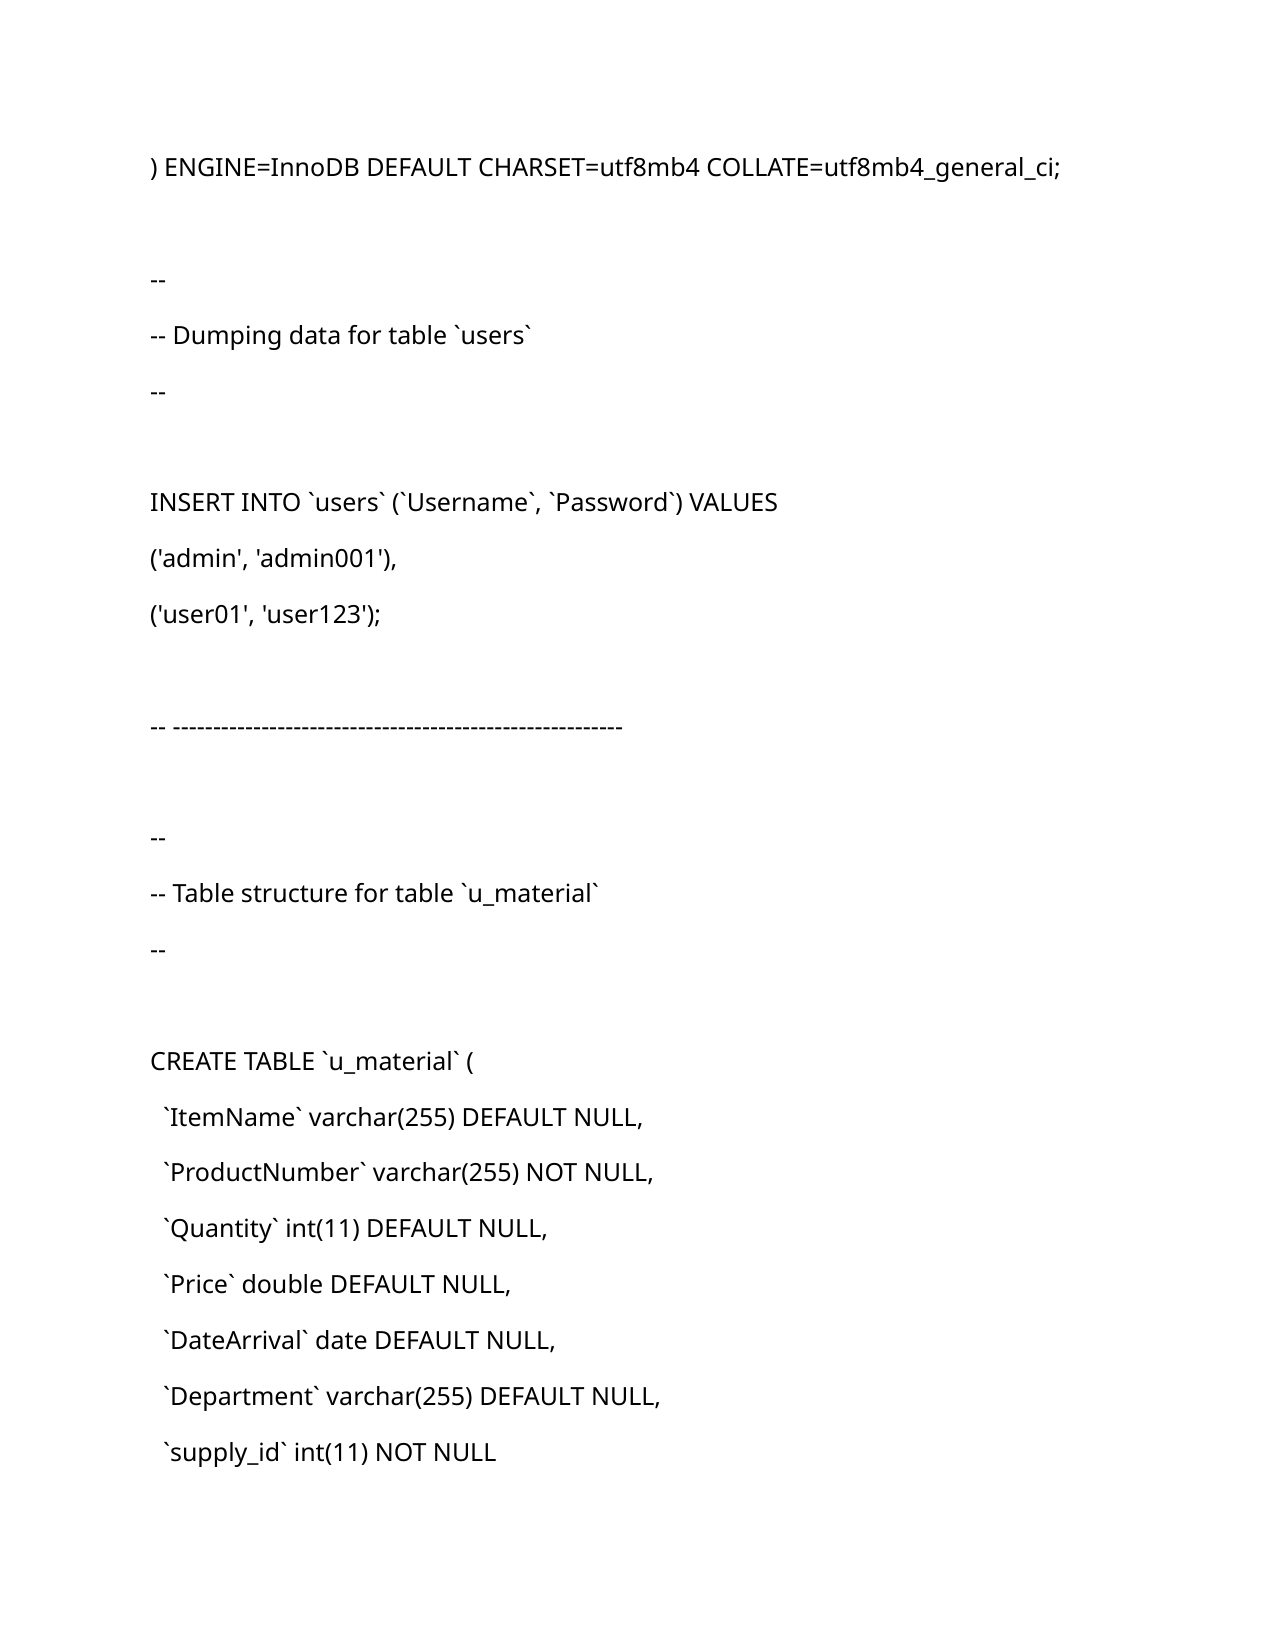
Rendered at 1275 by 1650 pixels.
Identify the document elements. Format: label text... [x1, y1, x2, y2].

text -- Table structure for table `u_material` [150, 876, 1125, 910]
text `ItemName` varchar(255) DEFAULT NULL, [150, 1099, 1125, 1133]
text -- [150, 373, 1125, 407]
text INSERT INTO `users` (`Username`, `Password`) VALUES [150, 485, 1125, 519]
text ) ENGINE=InnoDB DEFAULT CHARSET=utf8mb4 COLLATE=utf8mb4_general_ci; [150, 150, 1125, 184]
text `Price` double DEFAULT NULL, [150, 1267, 1125, 1301]
text `supply_id` int(11) NOT NULL [150, 1434, 1125, 1468]
text -- [150, 932, 1125, 966]
text -- Dumping data for table `users` [150, 317, 1125, 352]
text -- -------------------------------------------------------- [150, 708, 1125, 742]
text `Department` varchar(255) DEFAULT NULL, [150, 1378, 1125, 1412]
text `Quantity` int(11) DEFAULT NULL, [150, 1211, 1125, 1245]
text -- [150, 262, 1125, 296]
text `ProductNumber` varchar(255) NOT NULL, [150, 1155, 1125, 1189]
text ('user01', 'user123'); [150, 597, 1125, 631]
text CREATE TABLE `u_material` ( [150, 1043, 1125, 1077]
text ('admin', 'admin001'), [150, 541, 1125, 575]
text `DateArrival` date DEFAULT NULL, [150, 1322, 1125, 1357]
text -- [150, 820, 1125, 854]
